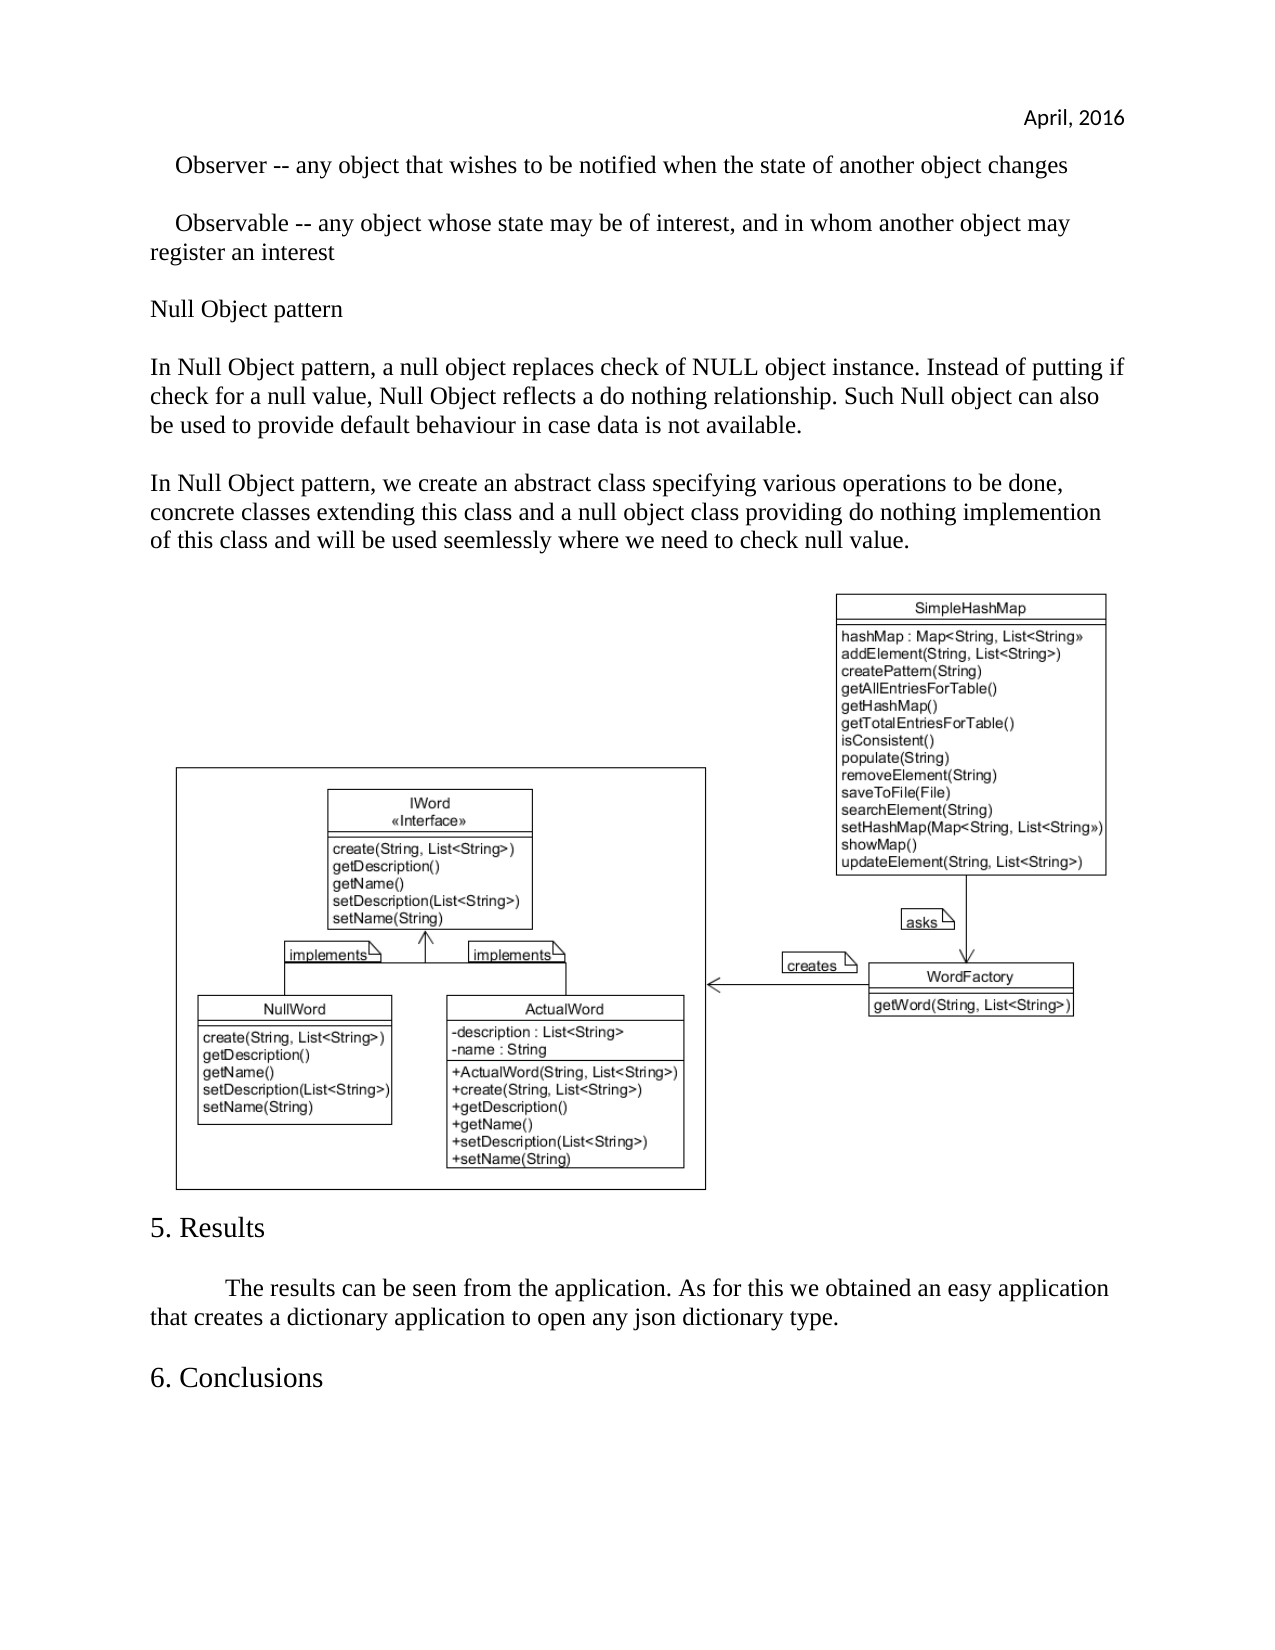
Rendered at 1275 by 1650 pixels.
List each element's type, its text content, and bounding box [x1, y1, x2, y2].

picture [151, 584, 1125, 1202]
text Observer -- any object that wishes to be notified when the state of another object changes [150, 150, 1125, 179]
text The results can be seen from the application. As for this we obtained an easy application that creates a dictionary application to open any json dictionary type. [150, 1273, 1125, 1331]
text In Null Object pattern, we create an abstract class specifying various operations to be done, concrete classes extending this class and a null object class providing do nothing implemention of this class and will be used seemlessly where we need to check null value. [150, 468, 1125, 554]
text Observable -- any object whose state may be of interest, and in whom another object may register an interest [150, 208, 1125, 265]
text 6. Conclusions [150, 1360, 1125, 1393]
text In Null Object pattern, a null object replaces check of NULL object instance. Instead of putting if check for a null value, Null Object reflects a do nothing relationship. Such Null object can also be used to provide default behaviour in case data is not available. [150, 352, 1125, 439]
text 5. Results [150, 1210, 1125, 1244]
text Null Object pattern [150, 294, 1125, 323]
